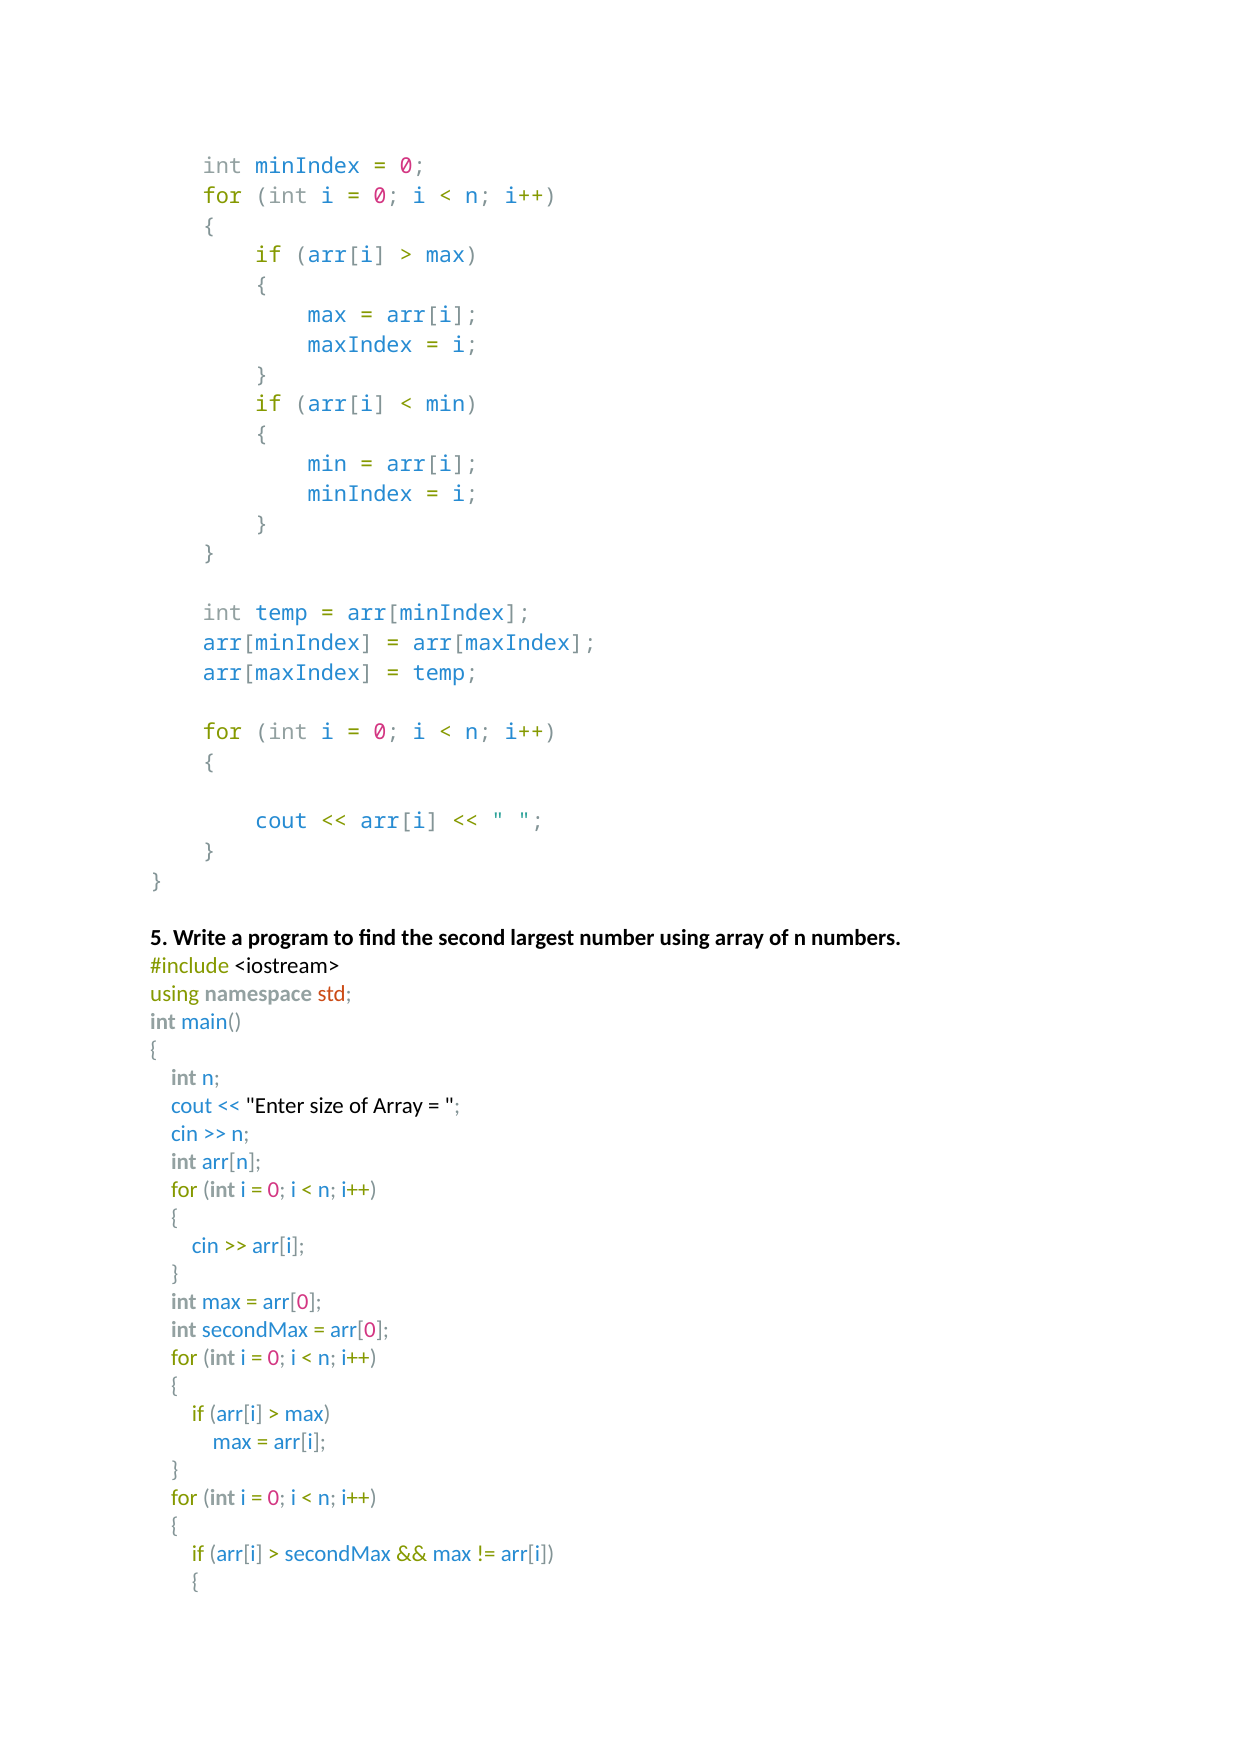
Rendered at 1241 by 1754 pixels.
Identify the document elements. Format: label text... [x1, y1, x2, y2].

text { [150, 418, 1090, 448]
text int n; [150, 1063, 1090, 1091]
text } [150, 865, 1090, 895]
text for (int i = 0; i < n; i++) [150, 1483, 1090, 1511]
text 5. Write a program to find the second largest number using array of n numbers. [150, 923, 1090, 951]
text if (arr[i] > secondMax && max != arr[i]) [150, 1539, 1090, 1567]
text cin >> arr[i]; [150, 1231, 1090, 1259]
text } [150, 358, 1090, 388]
text int minIndex = 0; [150, 150, 1090, 180]
text min = arr[i]; [150, 448, 1090, 478]
text cout << arr[i] << " "; [150, 805, 1090, 835]
text { [150, 1371, 1090, 1399]
text cout << "Enter size of Array = "; [150, 1091, 1090, 1119]
text if (arr[i] > max) [150, 239, 1090, 269]
text int arr[n]; [150, 1147, 1090, 1175]
text { [150, 1203, 1090, 1231]
text max = arr[i]; [150, 1427, 1090, 1455]
text arr[minIndex] = arr[maxIndex]; [150, 627, 1090, 656]
text { [150, 269, 1090, 299]
text } [150, 507, 1090, 537]
text for (int i = 0; i < n; i++) [150, 180, 1090, 209]
text { [150, 746, 1090, 776]
text minIndex = i; [150, 478, 1090, 507]
text { [150, 1511, 1090, 1539]
text for (int i = 0; i < n; i++) [150, 1175, 1090, 1203]
text { [150, 1035, 1090, 1063]
text max = arr[i]; [150, 299, 1090, 329]
text } [150, 1259, 1090, 1287]
text for (int i = 0; i < n; i++) [150, 716, 1090, 746]
text } [150, 1455, 1090, 1483]
text #include <iostream> [150, 951, 1090, 979]
text int max = arr[0]; [150, 1287, 1090, 1315]
text int temp = arr[minIndex]; [150, 597, 1090, 627]
text { [150, 209, 1090, 239]
text maxIndex = i; [150, 329, 1090, 358]
text arr[maxIndex] = temp; [150, 656, 1090, 686]
text { [150, 1567, 1090, 1595]
text cin >> n; [150, 1119, 1090, 1147]
text int secondMax = arr[0]; [150, 1315, 1090, 1343]
text } [150, 835, 1090, 865]
text for (int i = 0; i < n; i++) [150, 1343, 1090, 1371]
text } [150, 537, 1090, 567]
text using namespace std; [150, 979, 1090, 1007]
text if (arr[i] < min) [150, 388, 1090, 418]
text if (arr[i] > max) [150, 1399, 1090, 1427]
text int main() [150, 1007, 1090, 1035]
